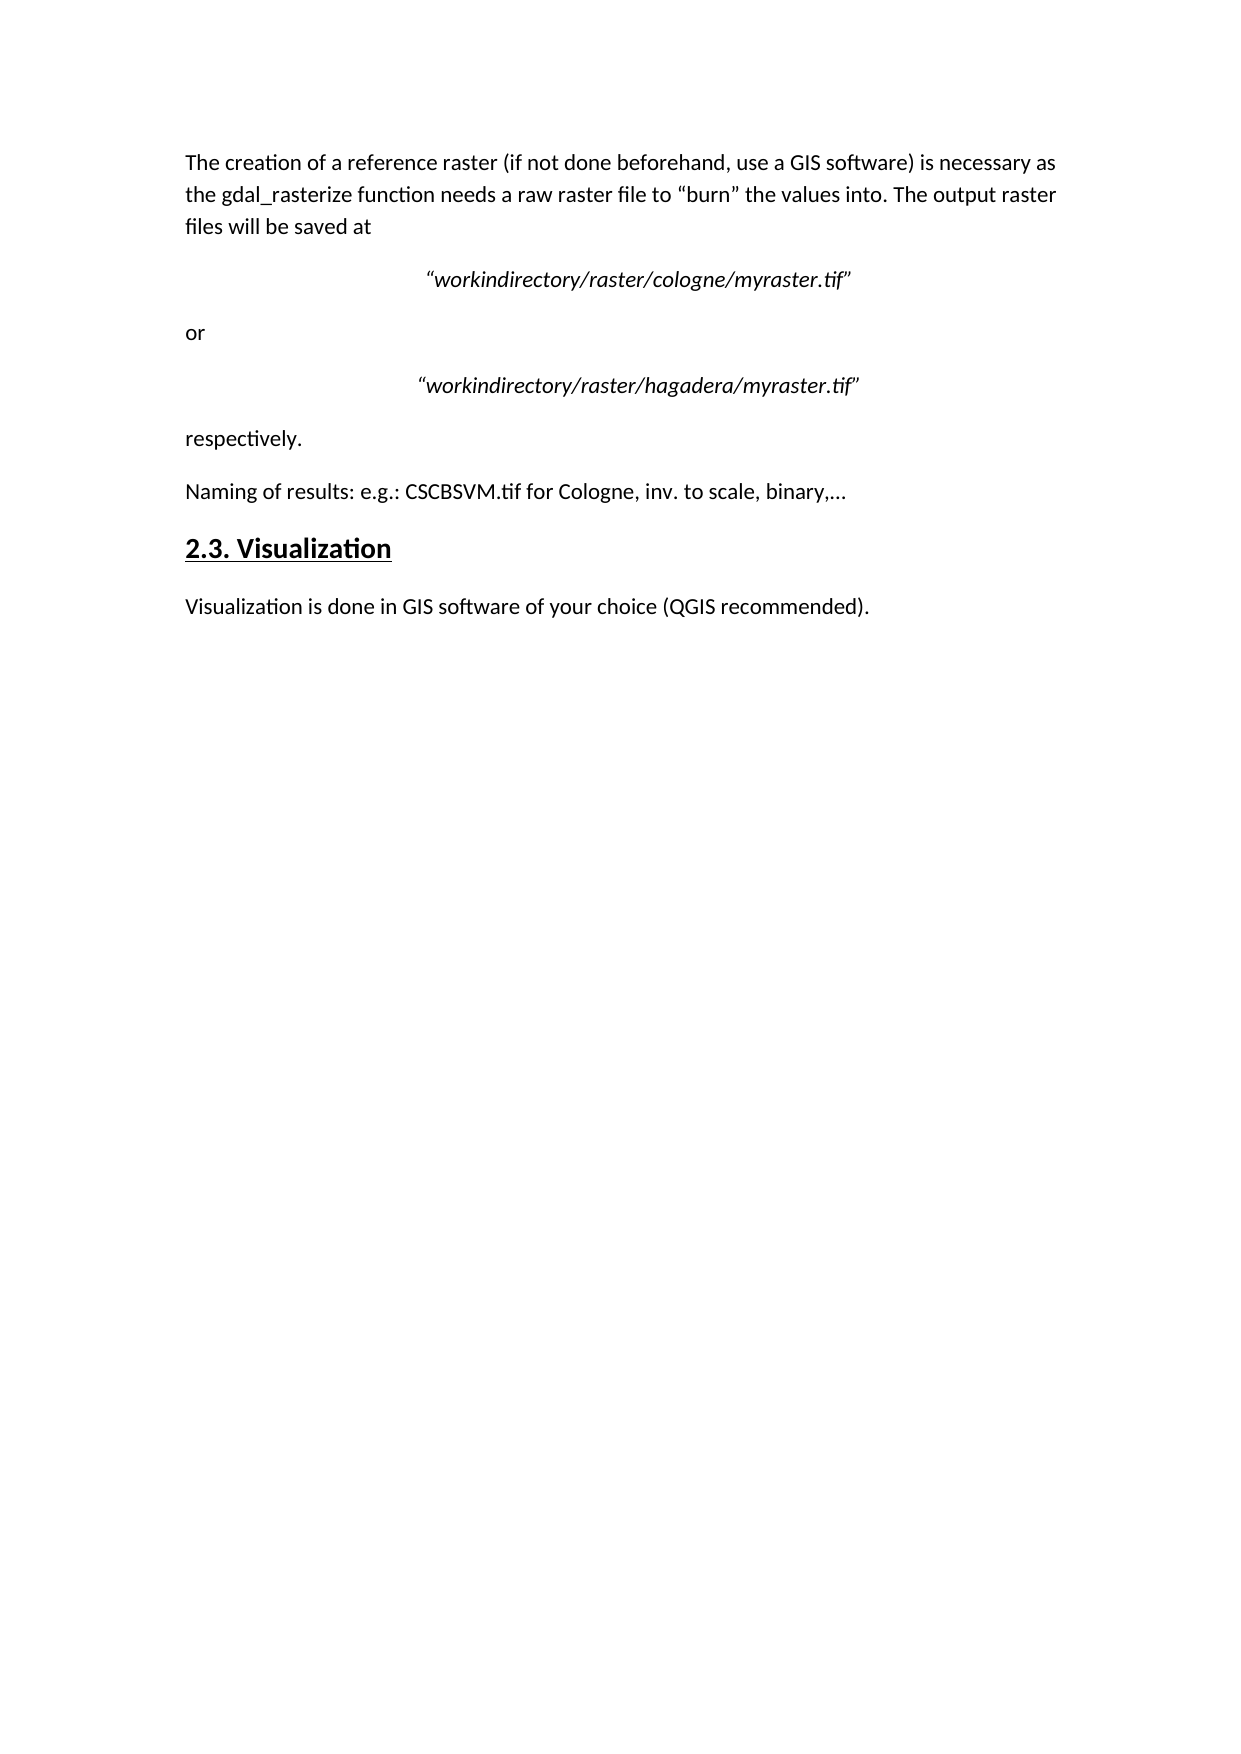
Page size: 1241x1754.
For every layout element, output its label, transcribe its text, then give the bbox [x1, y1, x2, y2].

text “workindirectory/raster/hagadera/myraster.tif” [185, 371, 1093, 399]
text The creation of a reference raster (if not done beforehand, use a GIS software) is necessary as the gdal_rasterize function needs a raw raster file to “burn” the values into. The output raster files will be saved at [185, 148, 1093, 240]
text Naming of results: e.g.: CSCBSVM.tif for Cologne, inv. to scale, binary,… [185, 477, 1093, 505]
text respectively. [185, 424, 1093, 452]
text Visualization is done in GIS software of your choice (QGIS recommended). [185, 592, 1093, 620]
text “workindirectory/raster/cologne/myraster.tif” [185, 265, 1093, 293]
text or [185, 318, 1093, 346]
text 2.3. Visualization [148, 530, 1093, 566]
